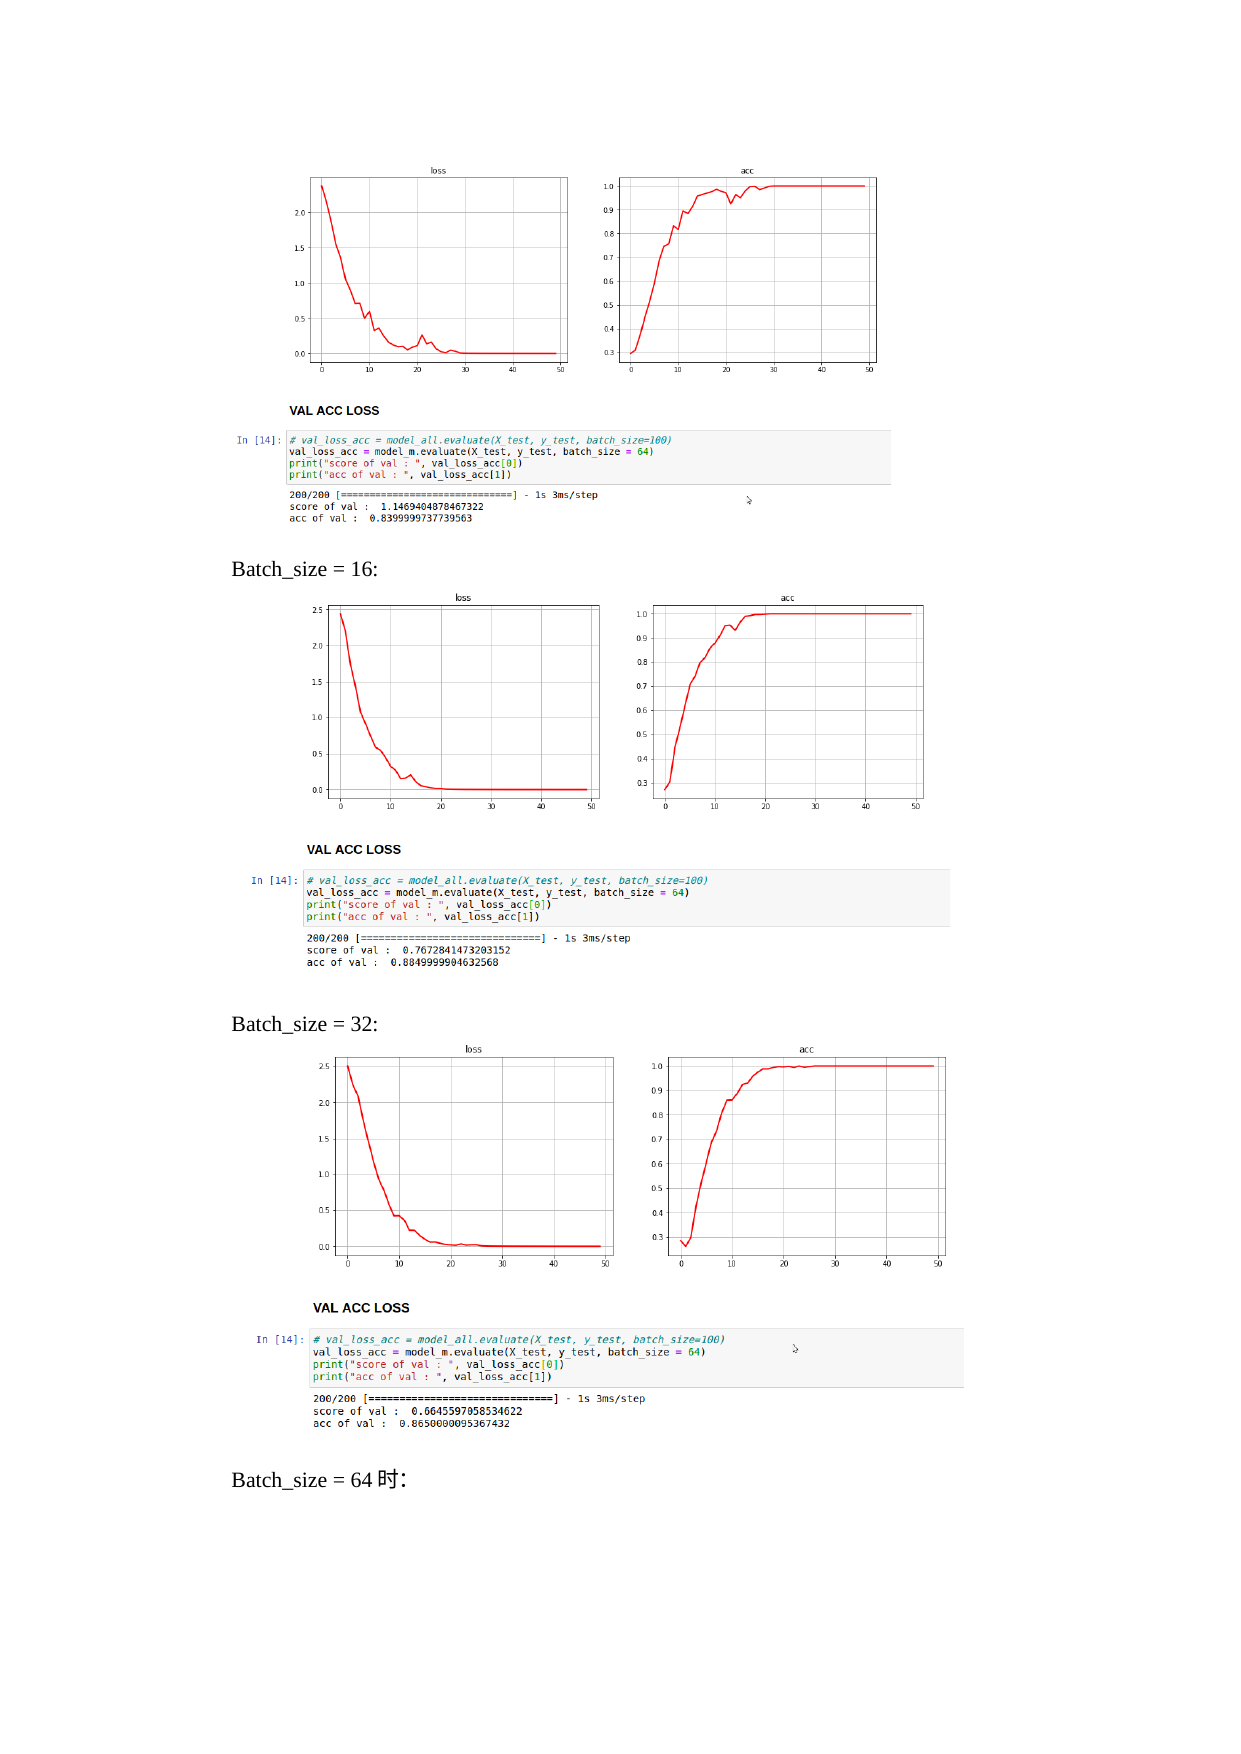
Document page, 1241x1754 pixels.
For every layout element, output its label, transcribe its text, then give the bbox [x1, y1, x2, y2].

picture [231, 1039, 964, 1434]
picture [231, 584, 951, 976]
picture [231, 162, 892, 540]
text Batch_size = 32: [187, 1007, 1053, 1039]
text Batch_size = 16: [187, 552, 1053, 584]
text Batch_size = 64时： [187, 1462, 1053, 1494]
